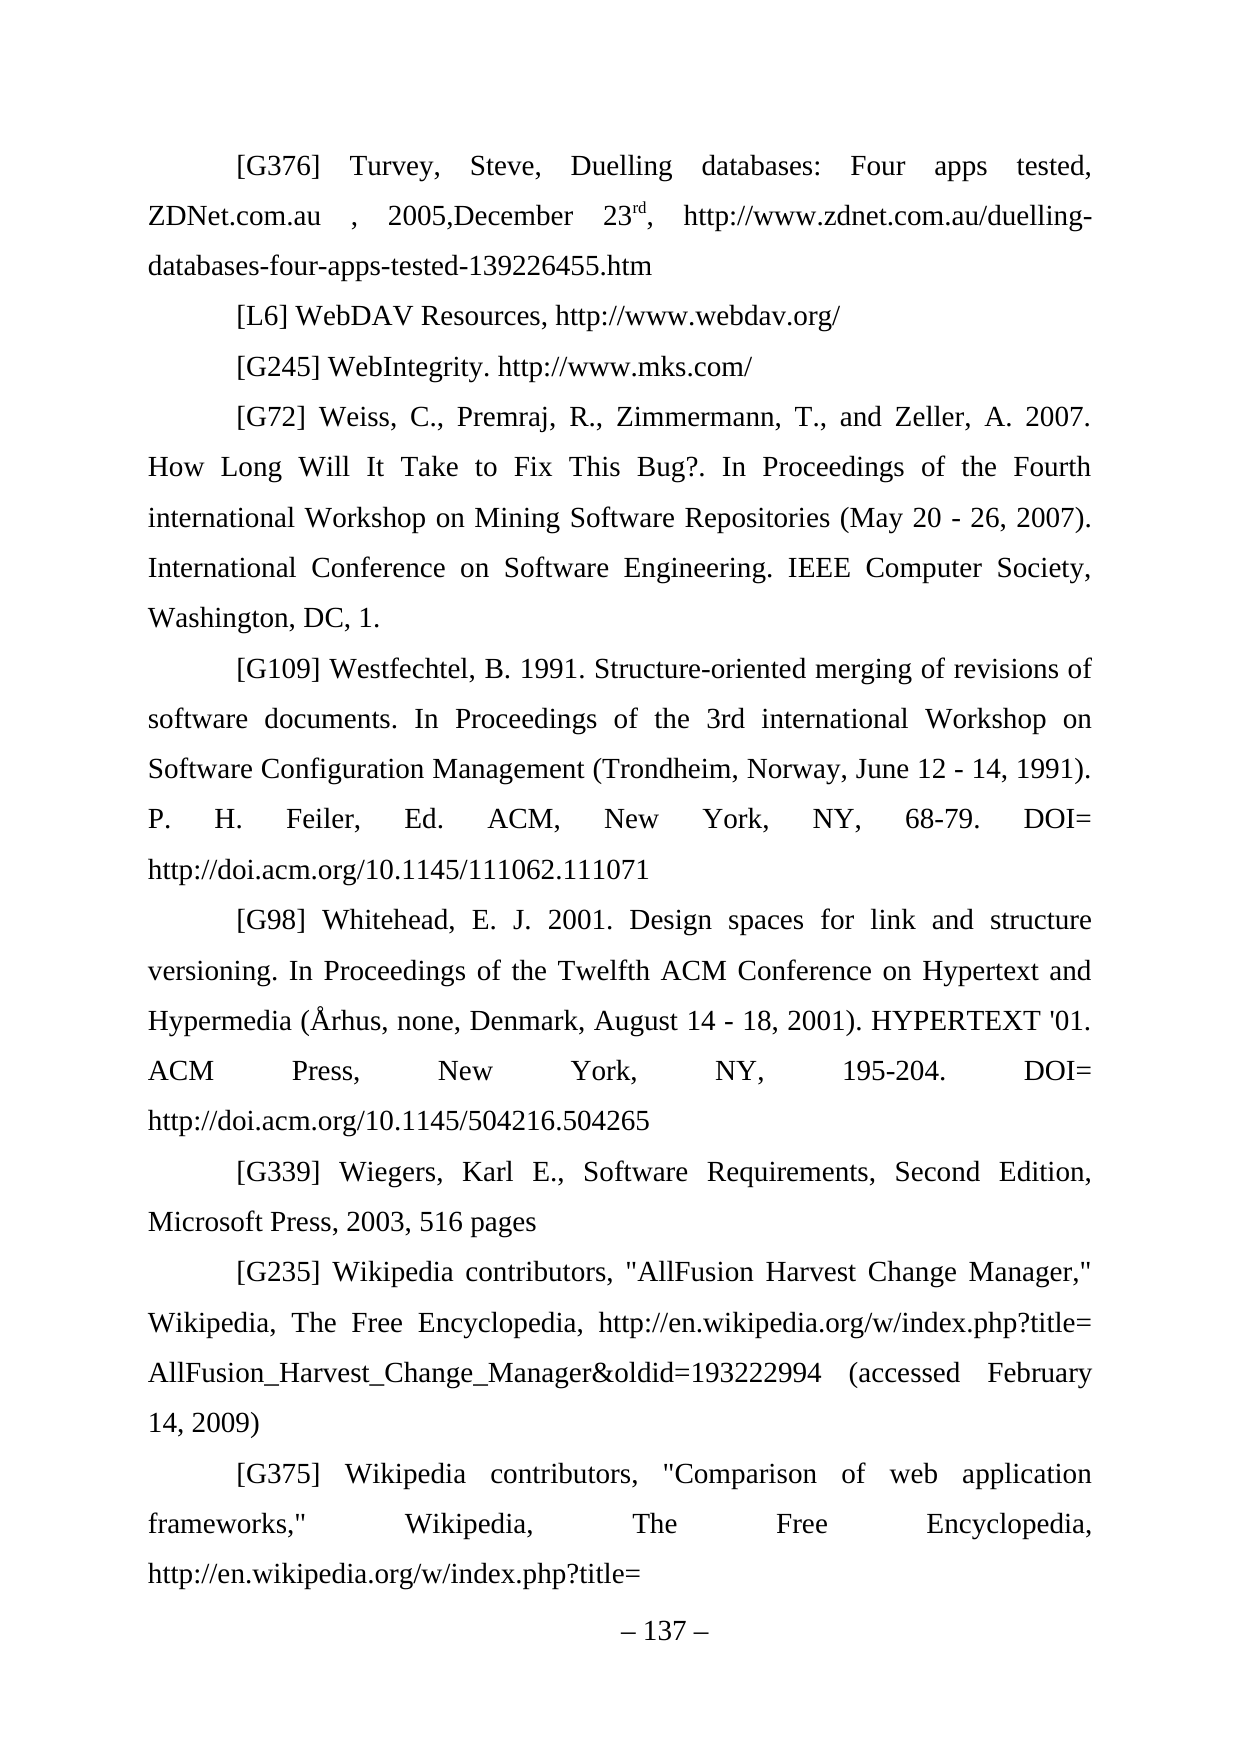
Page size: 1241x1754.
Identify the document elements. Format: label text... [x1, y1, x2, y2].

text [G98] Whitehead, E. J. 2001. Design spaces for link and structure versioning. In Proceedings of the Twelfth ACM Conference on Hypertext and Hypermedia (Århus, none, Denmark, August 14 - 18, 2001). HYPERTEXT '01. ACM Press, New York, NY, 195-204. DOI= http://doi.acm.org/10.1145/504216.504265 [148, 902, 1093, 1137]
text [G72] Weiss, C., Premraj, R., Zimmermann, T., and Zeller, A. 2007. How Long Will It Take to Fix This Bug?. In Proceedings of the Fourth international Workshop on Mining Software Repositories (May 20 - 26, 2007). International Conference on Software Engineering. IEEE Computer Society, Washington, DC, 1. [148, 399, 1093, 634]
text [G339] Wiegers, Karl E., Software Requirements, Second Edition, Microsoft Press, 2003, 516 pages [148, 1154, 1093, 1238]
text [G109] Westfechtel, B. 1991. Structure-oriented merging of revisions of software documents. In Proceedings of the 3rd international Workshop on Software Configuration Management (Trondheim, Norway, June 12 - 14, 1991). P. H. Feiler, Ed. ACM, New York, NY, 68-79. DOI= http://doi.acm.org/10.1145/111062.111071 [148, 651, 1093, 886]
text [G245] WebIntegrity. http://www.mks.com/ [148, 349, 1093, 382]
text [G235] Wikipedia contributors, "AllFusion Harvest Change Manager," Wikipedia, The Free Encyclopedia, http://en.wikipedia.org/w/index.php?title= AllFusion_Harvest_Change_Manager&oldid=193222994 (accessed February 14, 2009) [148, 1254, 1093, 1439]
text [148, 1456, 1093, 1590]
text [G376] Turvey, Steve, Duelling databases: Four apps tested, ZDNet.com.au , 2005,December 23rd, http://www.zdnet.com.au/duelling-databases-four-apps-tested-139226455.htm [148, 148, 1093, 282]
text [L6] WebDAV Resources, http://www.webdav.org/ [148, 298, 1093, 332]
